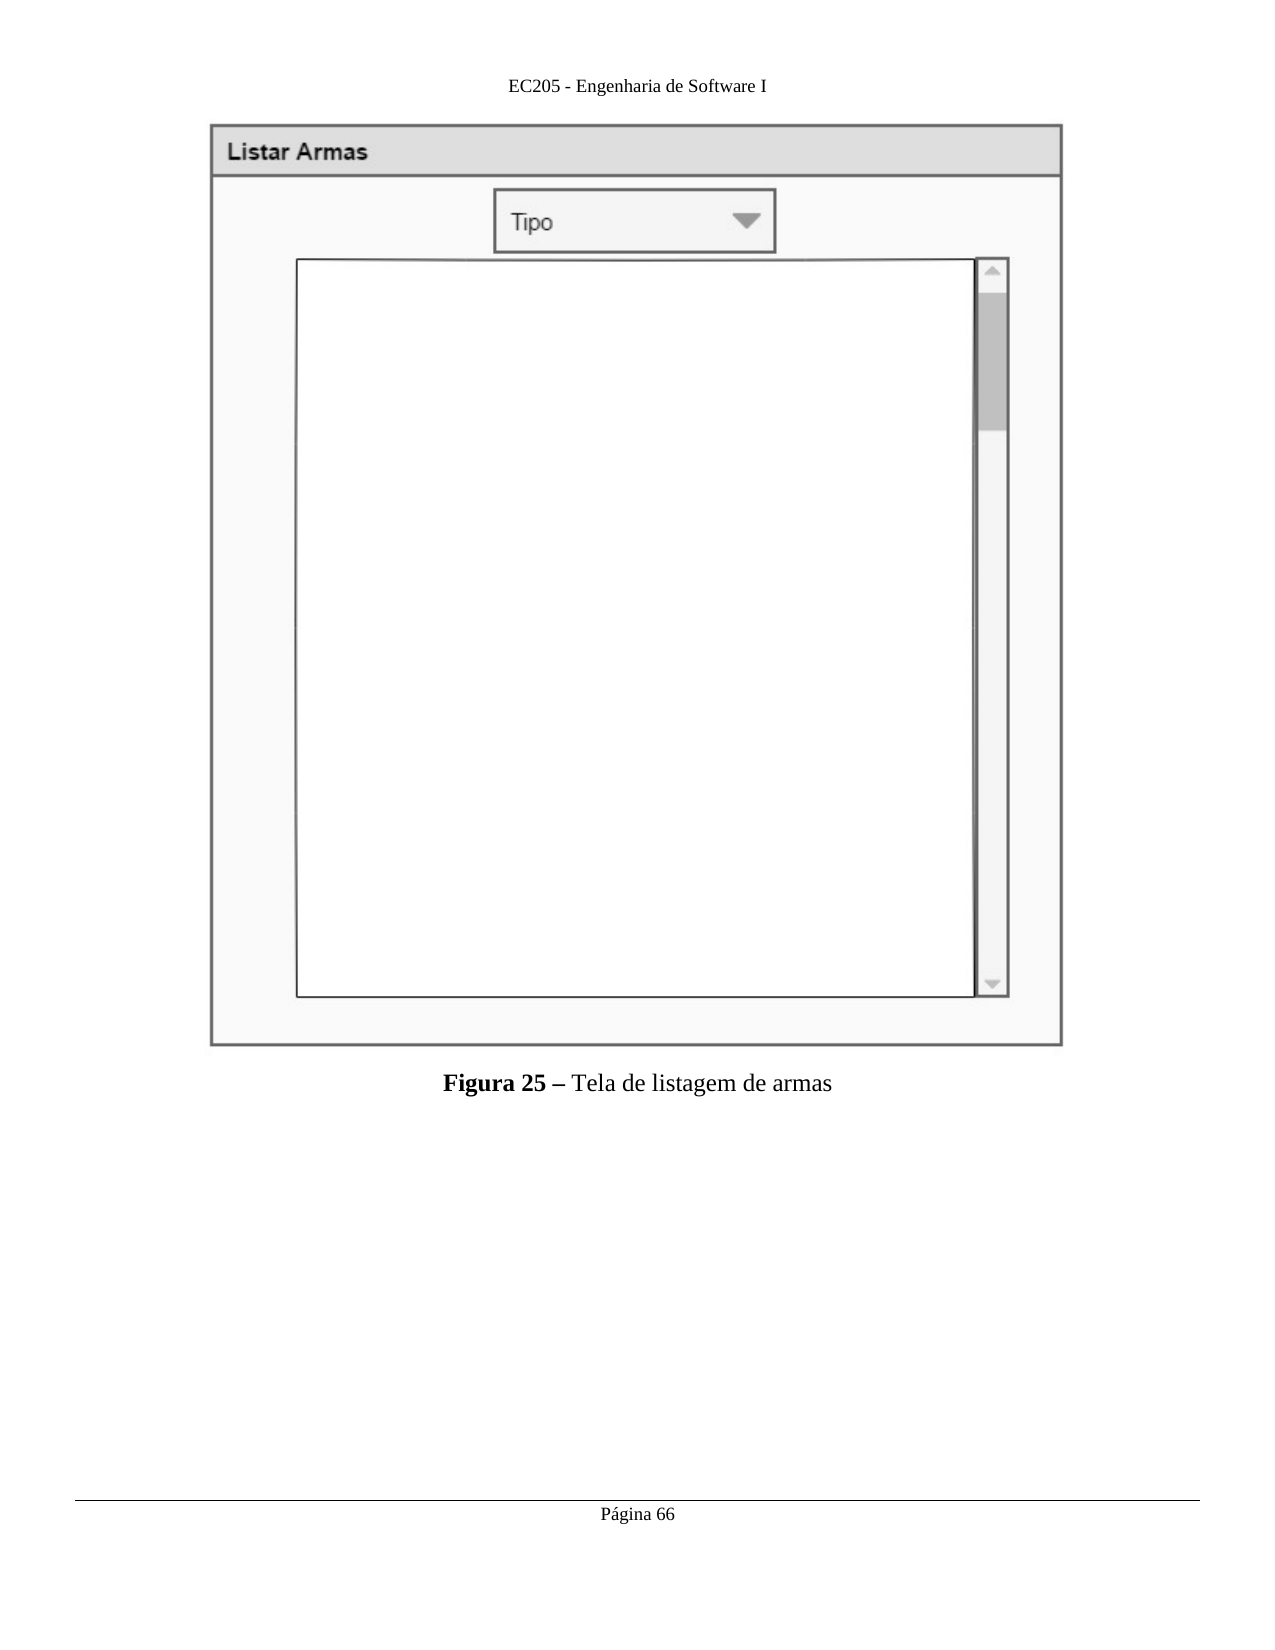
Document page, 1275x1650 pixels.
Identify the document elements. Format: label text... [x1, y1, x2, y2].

picture [204, 118, 1071, 1056]
